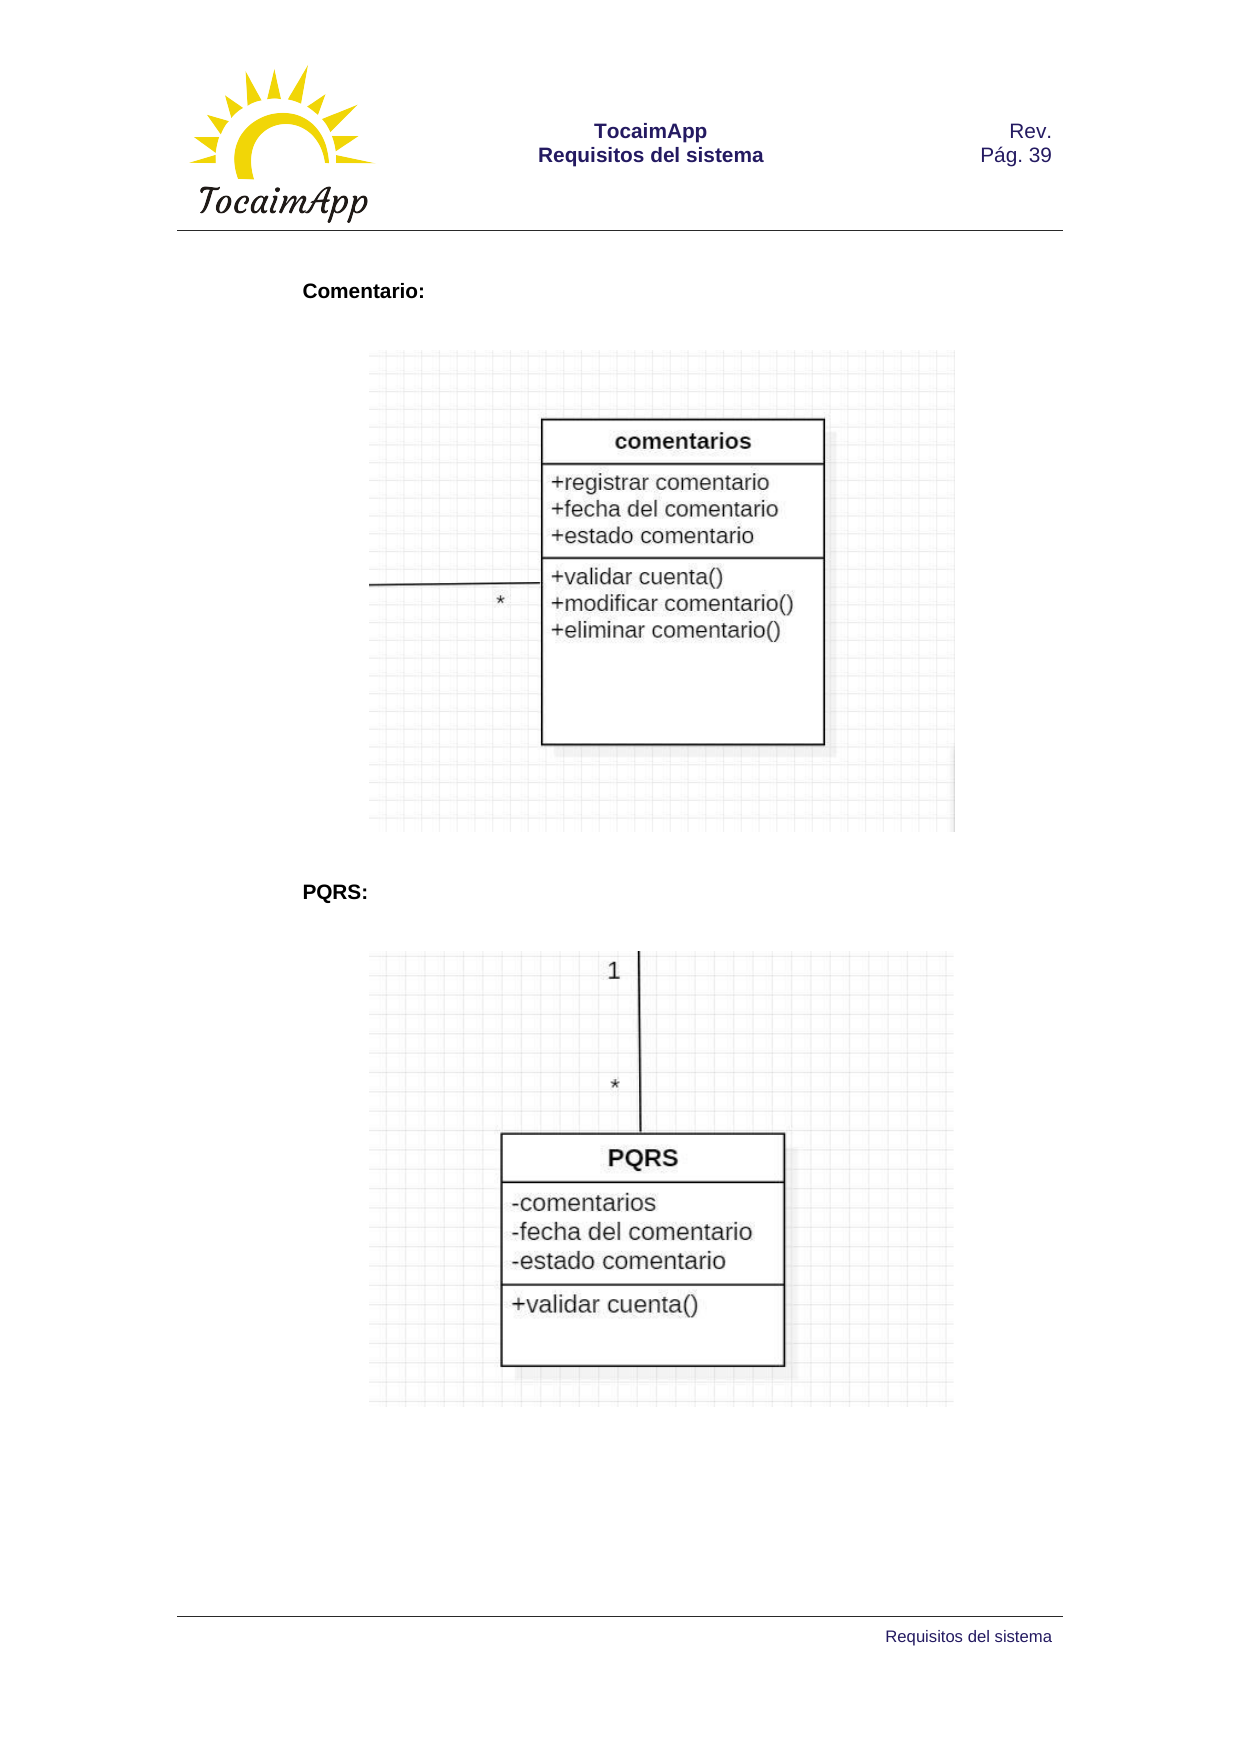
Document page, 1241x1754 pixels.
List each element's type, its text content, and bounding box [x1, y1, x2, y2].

picture [369, 951, 954, 1407]
picture [369, 350, 955, 832]
text PQRS: [302, 879, 1063, 903]
picture [188, 64, 377, 223]
text Comentario: [302, 278, 1063, 302]
